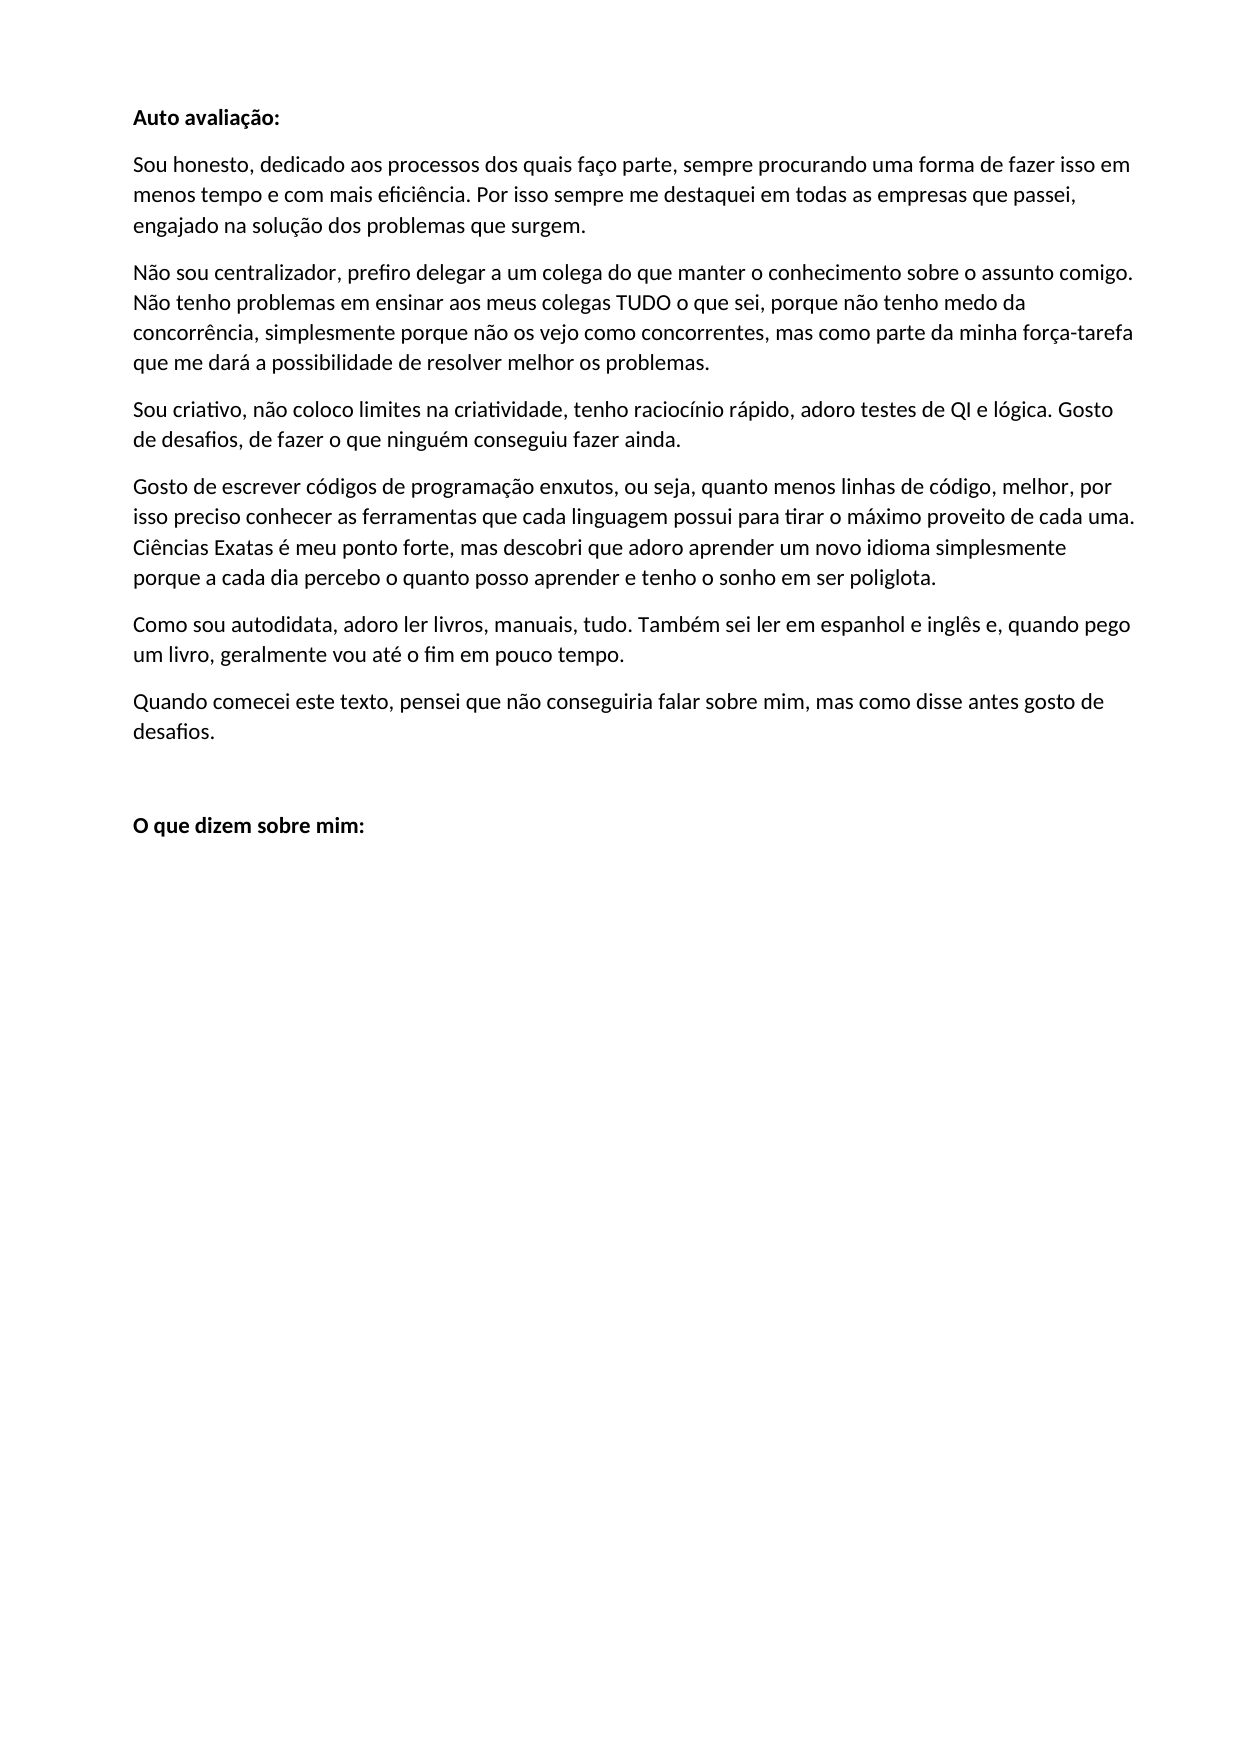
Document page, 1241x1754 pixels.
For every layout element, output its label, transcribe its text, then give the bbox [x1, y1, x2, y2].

text Sou honesto, dedicado aos processos dos quais faço parte, sempre procurando uma forma de fazer isso em menos tempo e com mais eficiência. Por isso sempre me destaquei em todas as empresas que passei, engajado na solução dos problemas que surgem. [133, 150, 1137, 239]
text Como sou autodidata, adoro ler livros, manuais, tudo. Também sei ler em espanhol e inglês e, quando pego um livro, geralmente vou até o fim em pouco tempo. [133, 610, 1137, 668]
text Sou criativo, não coloco limites na criatividade, tenho raciocínio rápido, adoro testes de QI e lógica. Gosto de desafios, de fazer o que ninguém conseguiu fazer ainda. [133, 395, 1137, 453]
text Auto avaliação: [133, 103, 1137, 131]
text O que dizem sobre mim: [133, 811, 1137, 839]
text Não sou centralizador, prefiro delegar a um colega do que manter o conhecimento sobre o assunto comigo. Não tenho problemas em ensinar aos meus colegas TUDO o que sei, porque não tenho medo da concorrência, simplesmente porque não os vejo como concorrentes, mas como parte da minha força-tarefa que me dará a possibilidade de resolver melhor os problemas. [133, 258, 1137, 376]
text Quando comecei este texto, pensei que não conseguiria falar sobre mim, mas como disse antes gosto de desafios. [133, 687, 1137, 745]
text Gosto de escrever códigos de programação enxutos, ou seja, quanto menos linhas de código, melhor, por isso preciso conhecer as ferramentas que cada linguagem possui para tirar o máximo proveito de cada uma. Ciências Exatas é meu ponto forte, mas descobri que adoro aprender um novo idioma simplesmente porque a cada dia percebo o quanto posso aprender e tenho o sonho em ser poliglota. [133, 472, 1137, 591]
